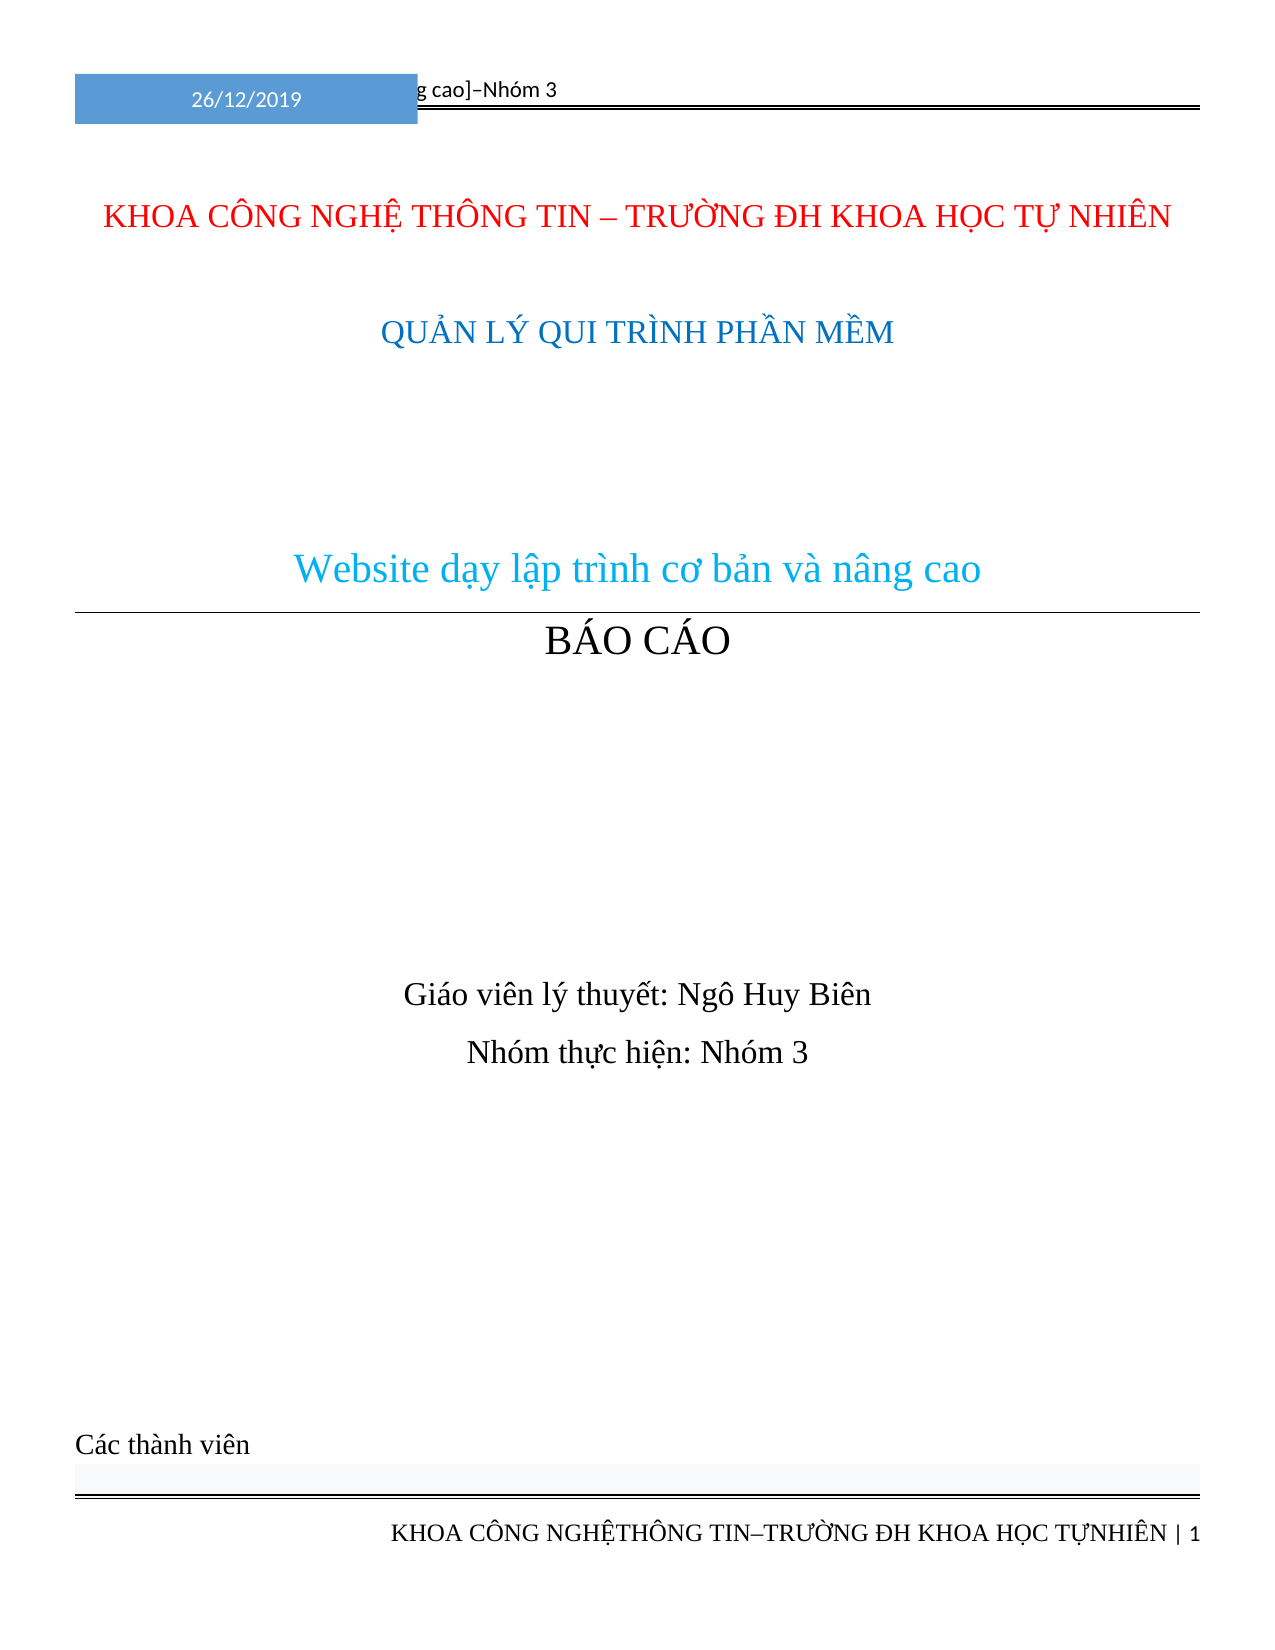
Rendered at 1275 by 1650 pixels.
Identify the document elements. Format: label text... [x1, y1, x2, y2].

text Website dạy lập trình cơ bản và nâng cao [75, 544, 1200, 592]
text Các thành viên [75, 1427, 1200, 1460]
text QUẢN LÝ QUI TRÌNH PHẦN MỀM [75, 312, 1200, 350]
text Nhóm thực hiện: Nhóm 3 [75, 1032, 1200, 1070]
text BÁO CÁO [75, 613, 1200, 663]
text Giáo viên lý thuyết: Ngô Huy Biên [75, 974, 1200, 1012]
text KHOA CÔNG NGHỆ THÔNG TIN – TRƯỜNG ĐH KHOA HỌC TỰ NHIÊN [75, 196, 1200, 234]
